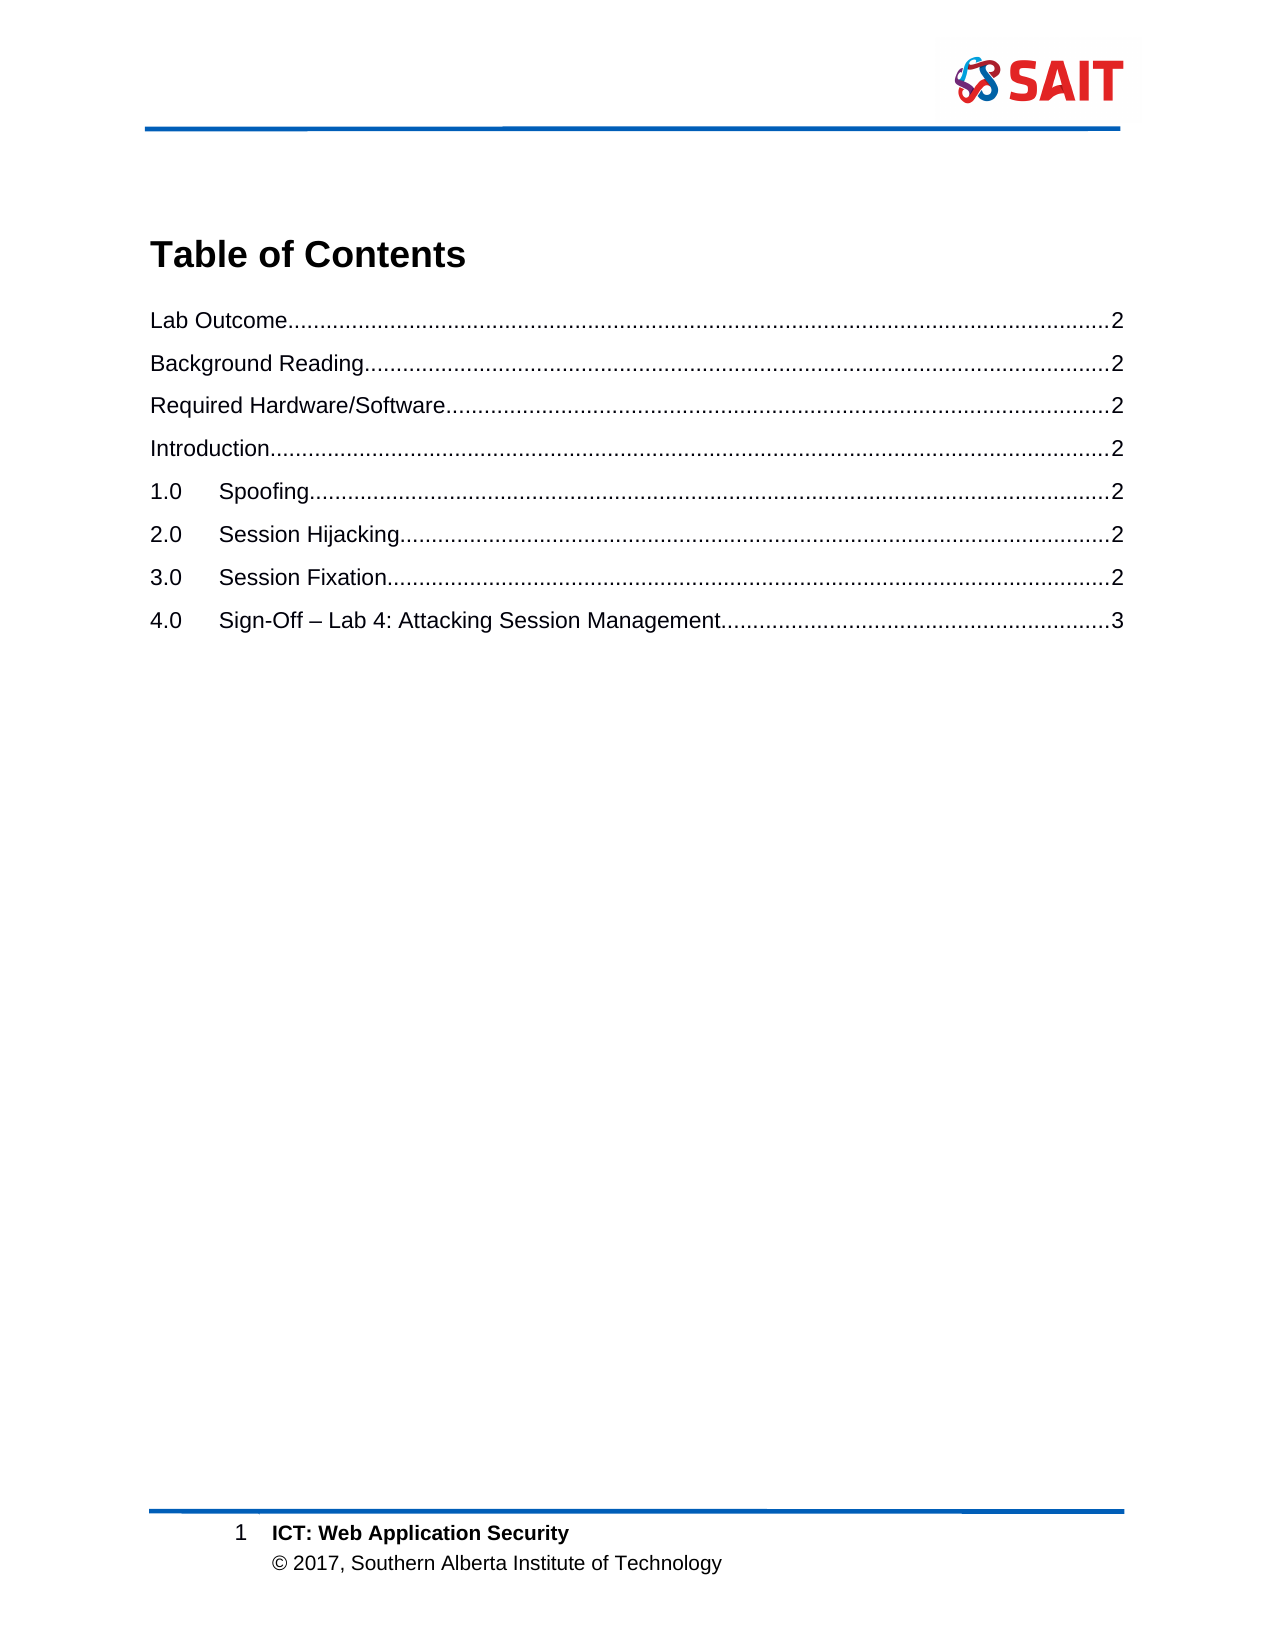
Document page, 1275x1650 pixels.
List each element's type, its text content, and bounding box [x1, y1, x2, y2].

text Introduction 2 [150, 435, 1125, 462]
text 2.0 Session Hijacking 2 [150, 521, 1125, 547]
subtitle Table of Contents [150, 232, 1125, 276]
text Background Reading 2 [150, 350, 1125, 376]
picture [935, 37, 1143, 123]
text 1.0 Spoofing 2 [150, 478, 1125, 504]
text 3.0 Session Fixation 2 [150, 564, 1125, 590]
text Required Hardware/Software 2 [150, 392, 1125, 419]
text Lab Outcome 2 [150, 307, 1125, 333]
text 4.0 Sign-Off – Lab 4: Attacking Session Management 3 [150, 607, 1125, 633]
